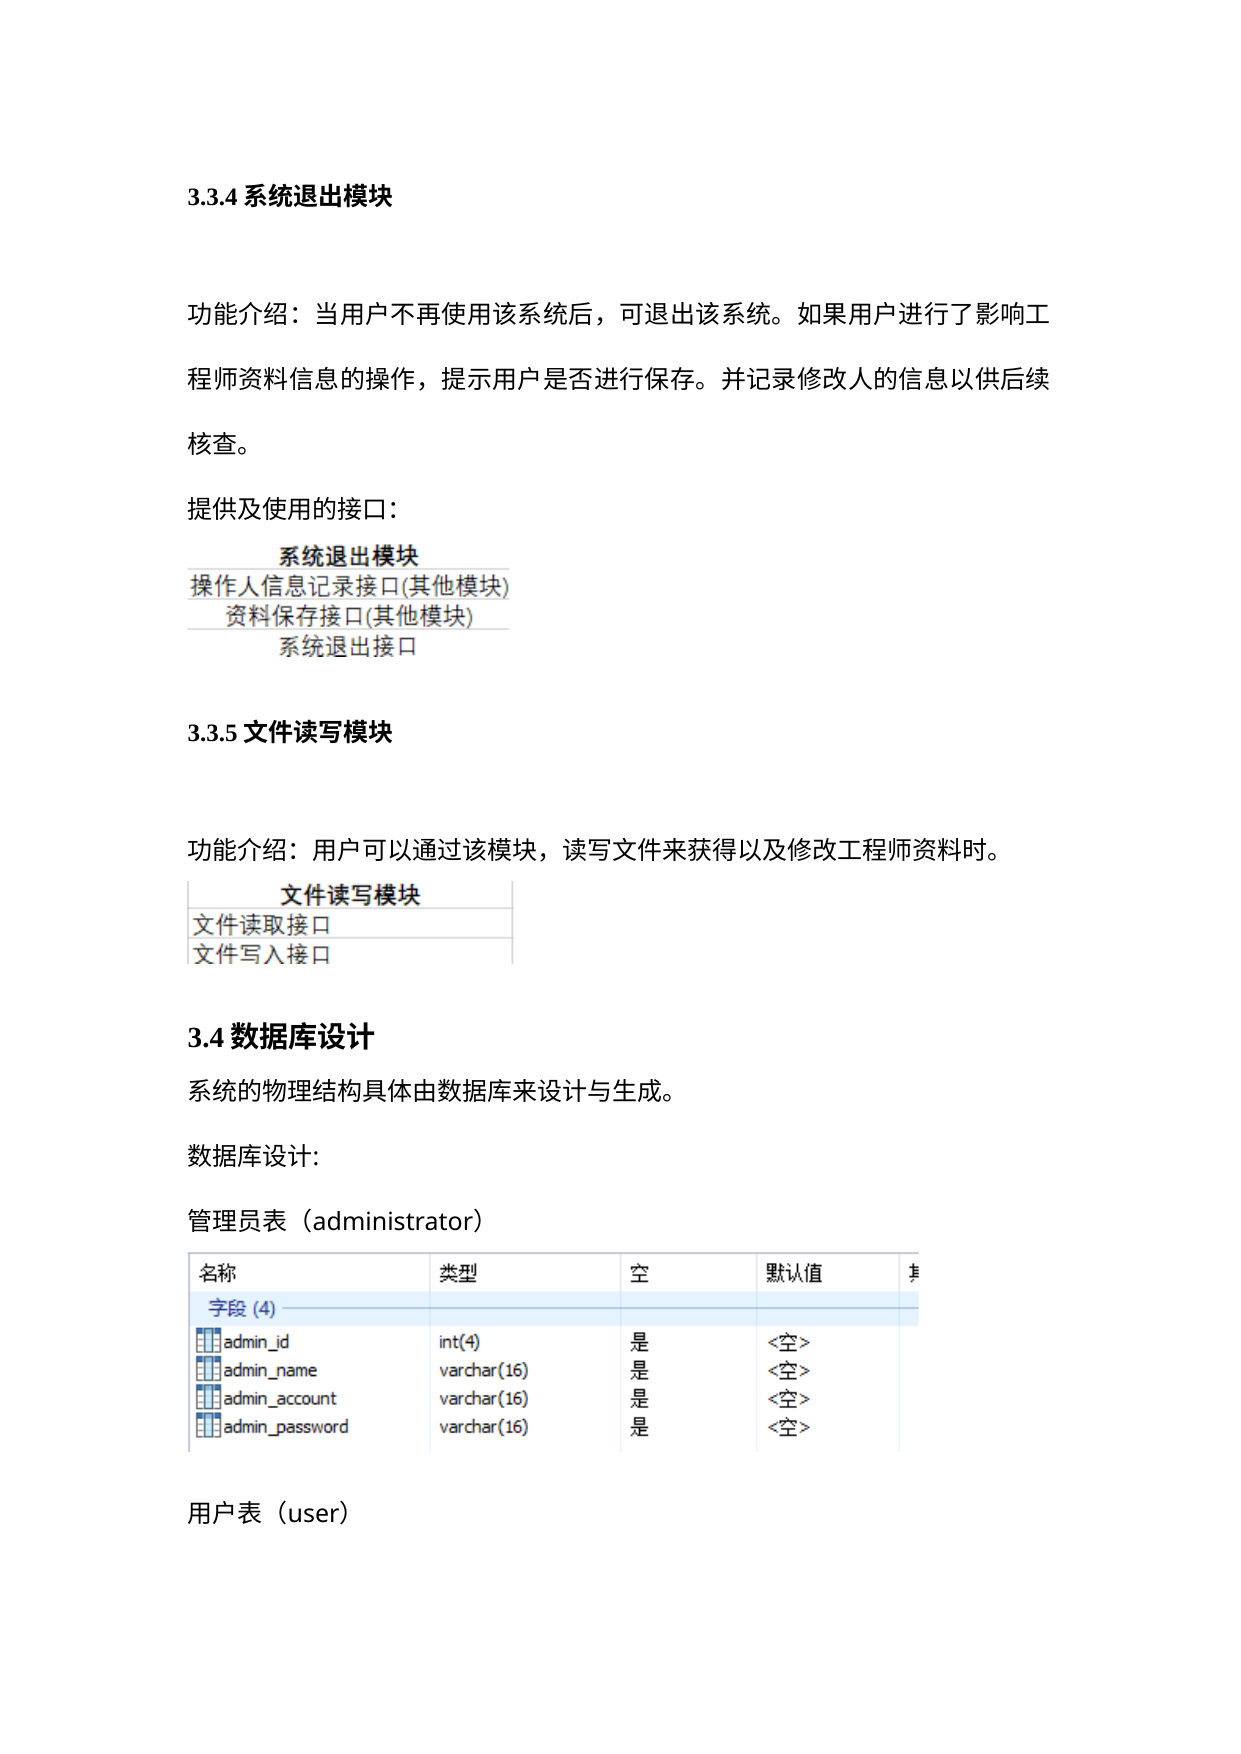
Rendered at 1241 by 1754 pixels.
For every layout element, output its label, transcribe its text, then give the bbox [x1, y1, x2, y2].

picture [187, 540, 510, 657]
picture [187, 881, 514, 964]
subtitle 3.4数据库设计 [187, 1011, 1053, 1057]
picture [187, 1252, 919, 1452]
text 功能介绍：用户可以通过该模块，读写文件来获得以及修改工程师资料时。 [187, 816, 1053, 881]
text 系统的物理结构具体由数据库来设计与生成。 [187, 1057, 1053, 1122]
text 3.3.4 系统退出模块 [187, 162, 1053, 227]
text 提供及使用的接口： [187, 476, 1053, 541]
text 功能介绍：当用户不再使用该系统后，可退出该系统。如果用户进行了影响工程师资料信息的操作，提示用户是否进行保存。并记录修改人的信息以供后续核查。 [187, 281, 1053, 476]
text 用户表（user） [187, 1479, 1053, 1544]
text 3.3.5 文件读写模块 [187, 698, 1053, 763]
text 管理员表（administrator） [187, 1187, 1053, 1252]
text 数据库设计: [187, 1122, 1053, 1187]
